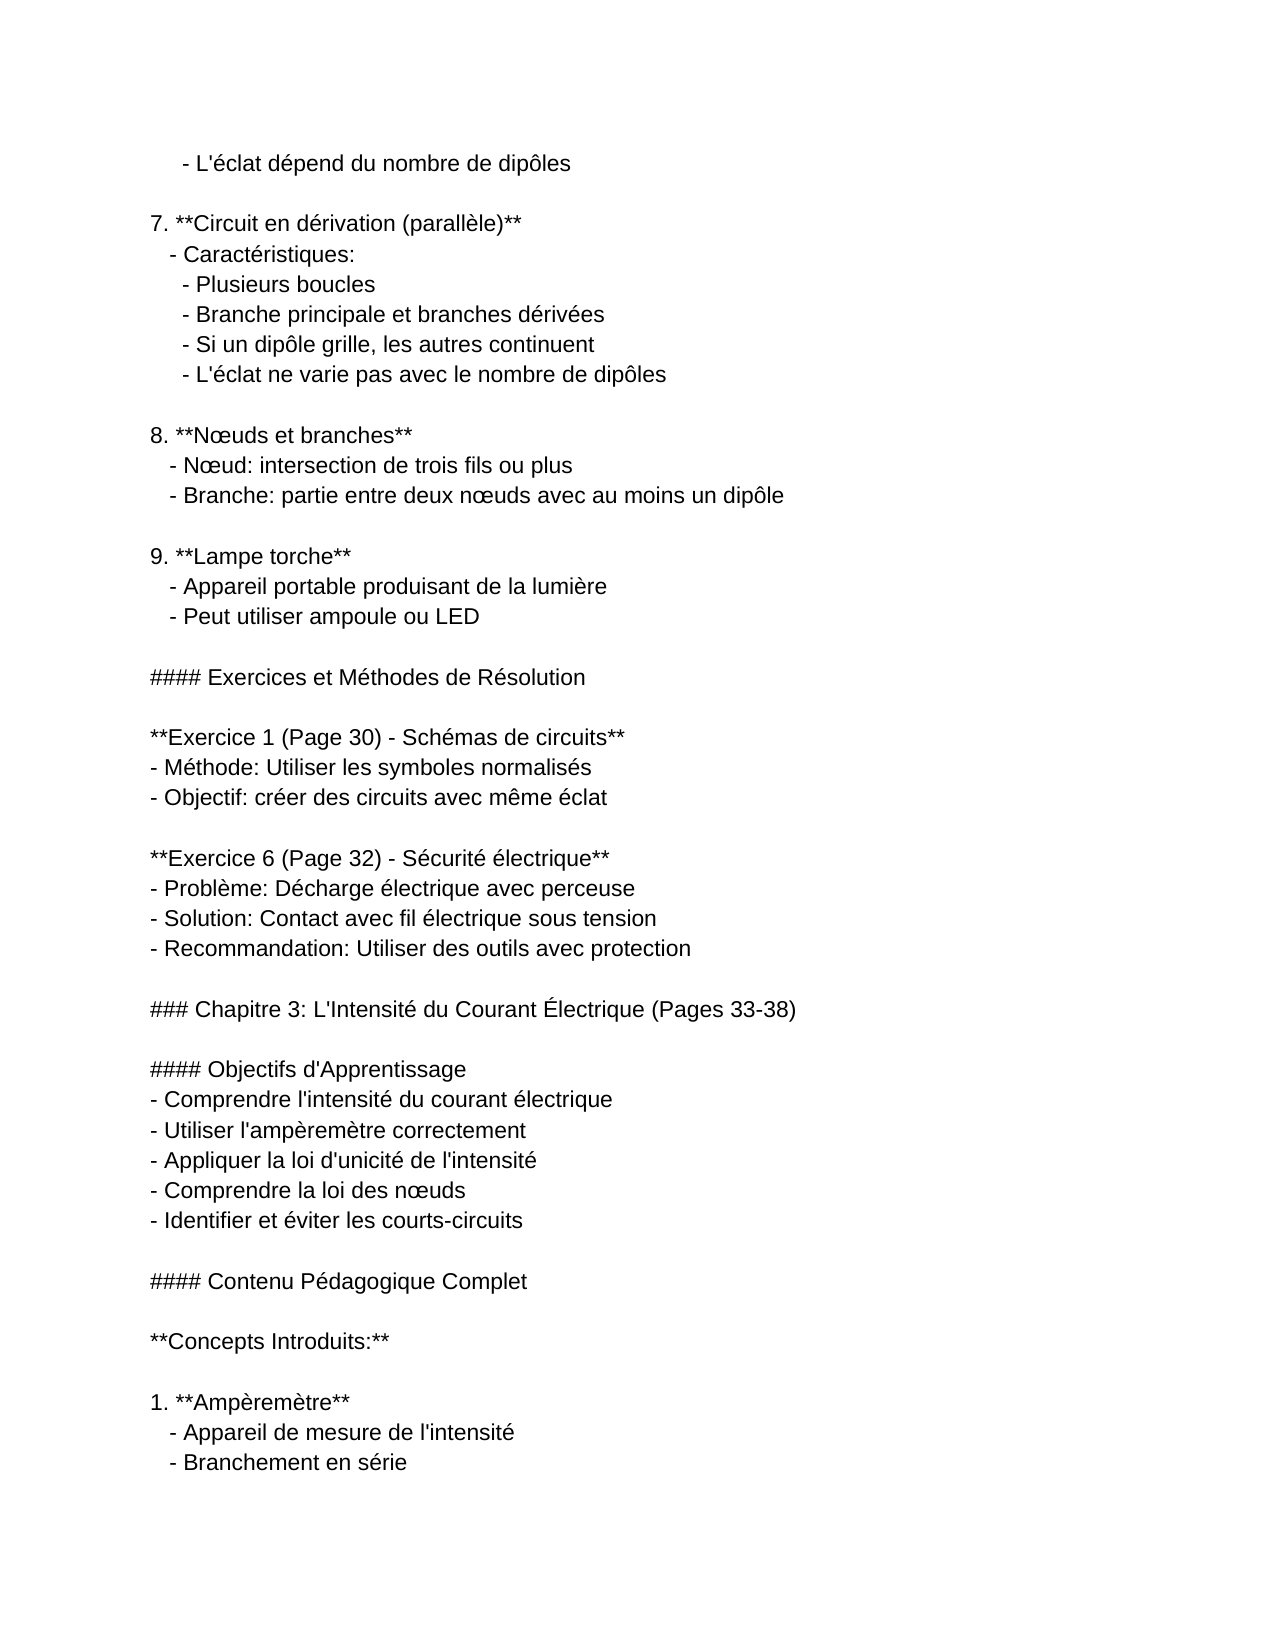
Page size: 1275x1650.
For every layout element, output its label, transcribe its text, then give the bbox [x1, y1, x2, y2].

text - Recommandation: Utiliser des outils avec protection [150, 935, 1125, 962]
text - Appareil de mesure de l'intensité [150, 1419, 1125, 1445]
text - Objectif: créer des circuits avec même éclat [150, 784, 1125, 811]
text **Concepts Introduits:** [150, 1328, 1125, 1354]
text - Problème: Décharge électrique avec perceuse [150, 875, 1125, 901]
text - Identifier et éviter les courts-circuits [150, 1207, 1125, 1234]
text - Appareil portable produisant de la lumière [150, 573, 1125, 599]
text - Plusieurs boucles [150, 271, 1125, 297]
text - Méthode: Utiliser les symboles normalisés [150, 754, 1125, 781]
text - Utiliser l'ampèremètre correctement [150, 1117, 1125, 1143]
text - Branche principale et branches dérivées [150, 301, 1125, 327]
text #### Contenu Pédagogique Complet [150, 1268, 1125, 1294]
text 9. **Lampe torche** [150, 543, 1125, 569]
text - Solution: Contact avec fil électrique sous tension [150, 905, 1125, 932]
text #### Exercices et Méthodes de Résolution [150, 663, 1125, 690]
text - Comprendre l'intensité du courant électrique [150, 1086, 1125, 1113]
text - Caractéristiques: [150, 241, 1125, 267]
text - Branchement en série [150, 1449, 1125, 1475]
text **Exercice 1 (Page 30) - Schémas de circuits** [150, 724, 1125, 750]
text - Si un dipôle grille, les autres continuent [150, 331, 1125, 358]
text - Comprendre la loi des nœuds [150, 1177, 1125, 1203]
text 1. **Ampèremètre** [150, 1388, 1125, 1415]
text - Branche: partie entre deux nœuds avec au moins un dipôle [150, 482, 1125, 509]
text 7. **Circuit en dérivation (parallèle)** [150, 210, 1125, 237]
text - Nœud: intersection de trois fils ou plus [150, 452, 1125, 478]
text 8. **Nœuds et branches** [150, 422, 1125, 448]
text **Exercice 6 (Page 32) - Sécurité électrique** [150, 845, 1125, 871]
text - L'éclat ne varie pas avec le nombre de dipôles [150, 361, 1125, 388]
text #### Objectifs d'Apprentissage [150, 1056, 1125, 1083]
text - Peut utiliser ampoule ou LED [150, 603, 1125, 629]
text ### Chapitre 3: L'Intensité du Courant Électrique (Pages 33-38) [150, 996, 1125, 1022]
text - Appliquer la loi d'unicité de l'intensité [150, 1147, 1125, 1173]
text - L'éclat dépend du nombre de dipôles [150, 150, 1125, 176]
